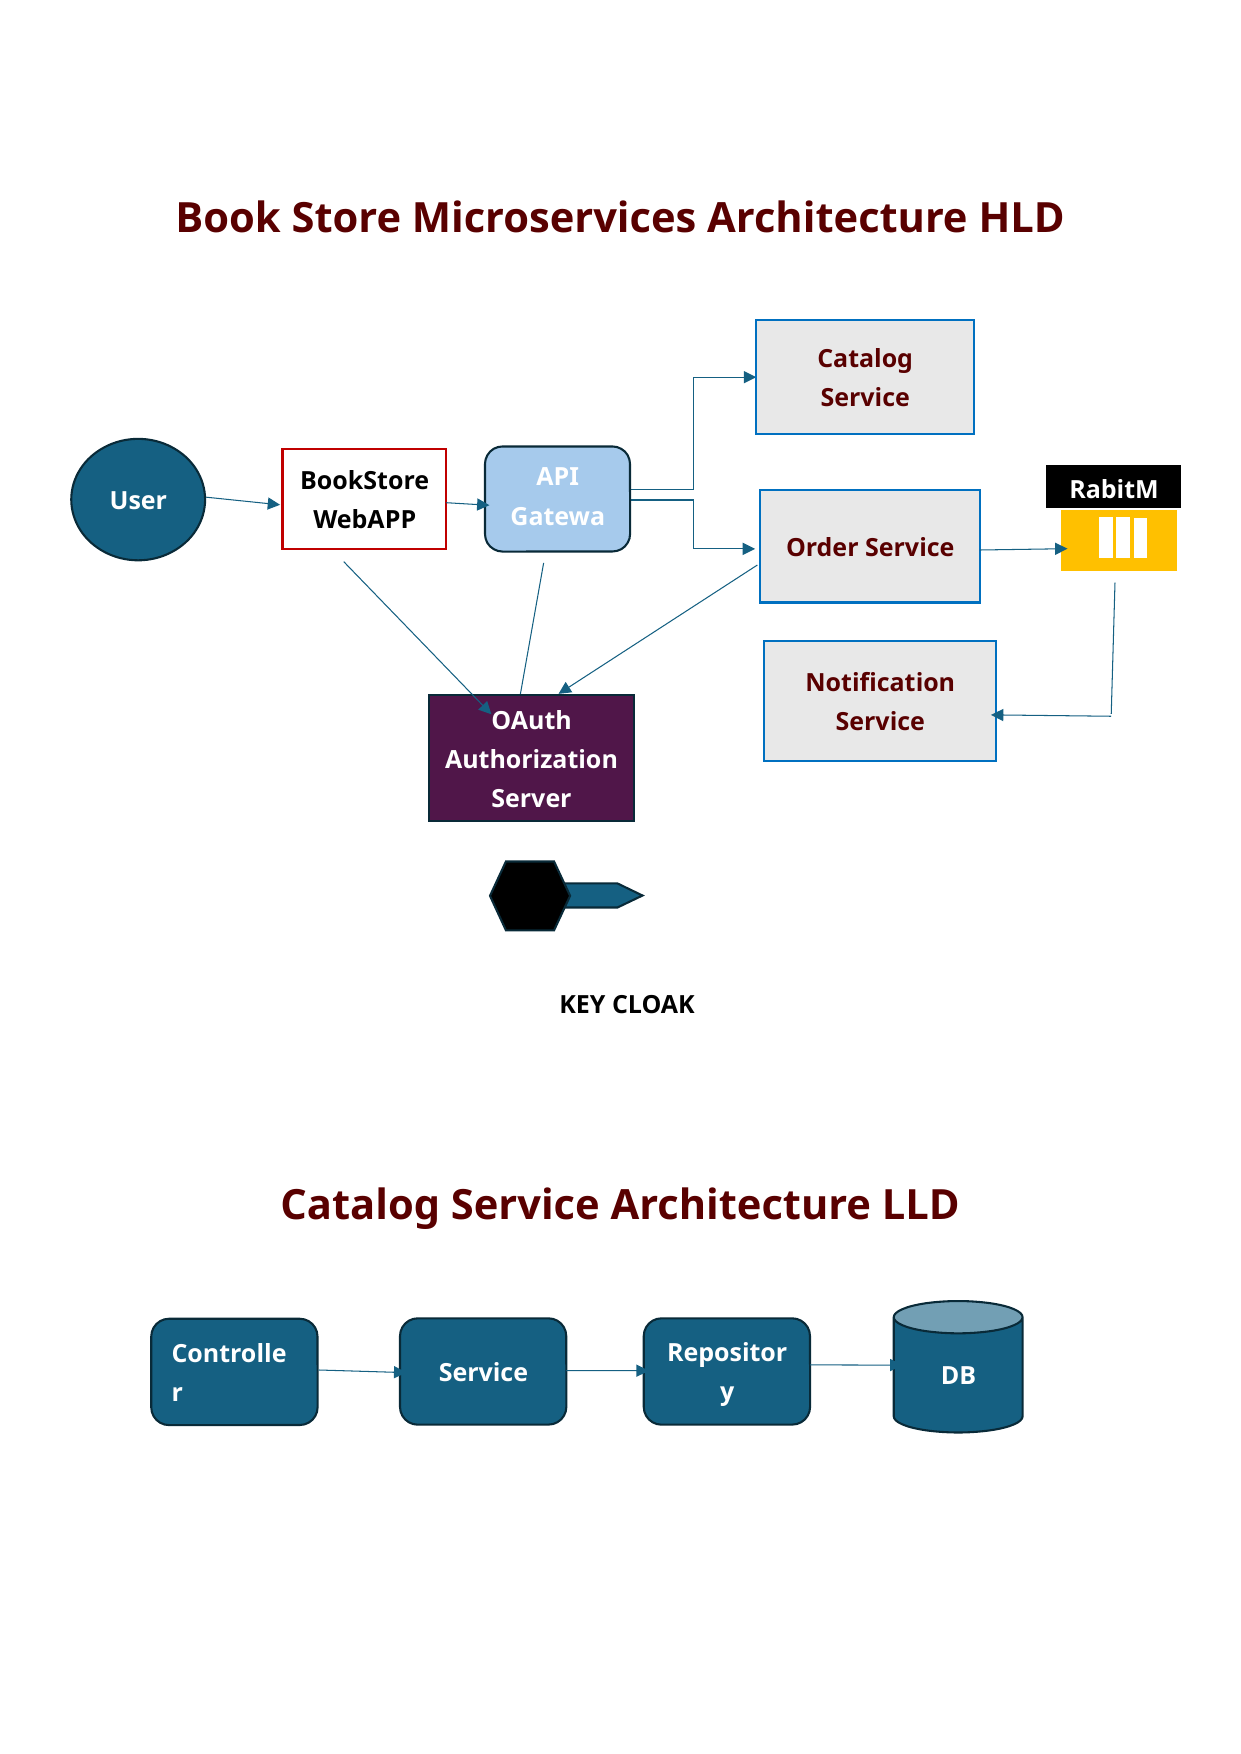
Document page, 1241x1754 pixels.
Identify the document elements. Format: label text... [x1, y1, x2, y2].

subtitle Catalog Service Architecture LLD [150, 1175, 1090, 1232]
text KEY CLOAK [150, 987, 1090, 1021]
subtitle Book Store Microservices Architecture HLD [150, 187, 1090, 244]
